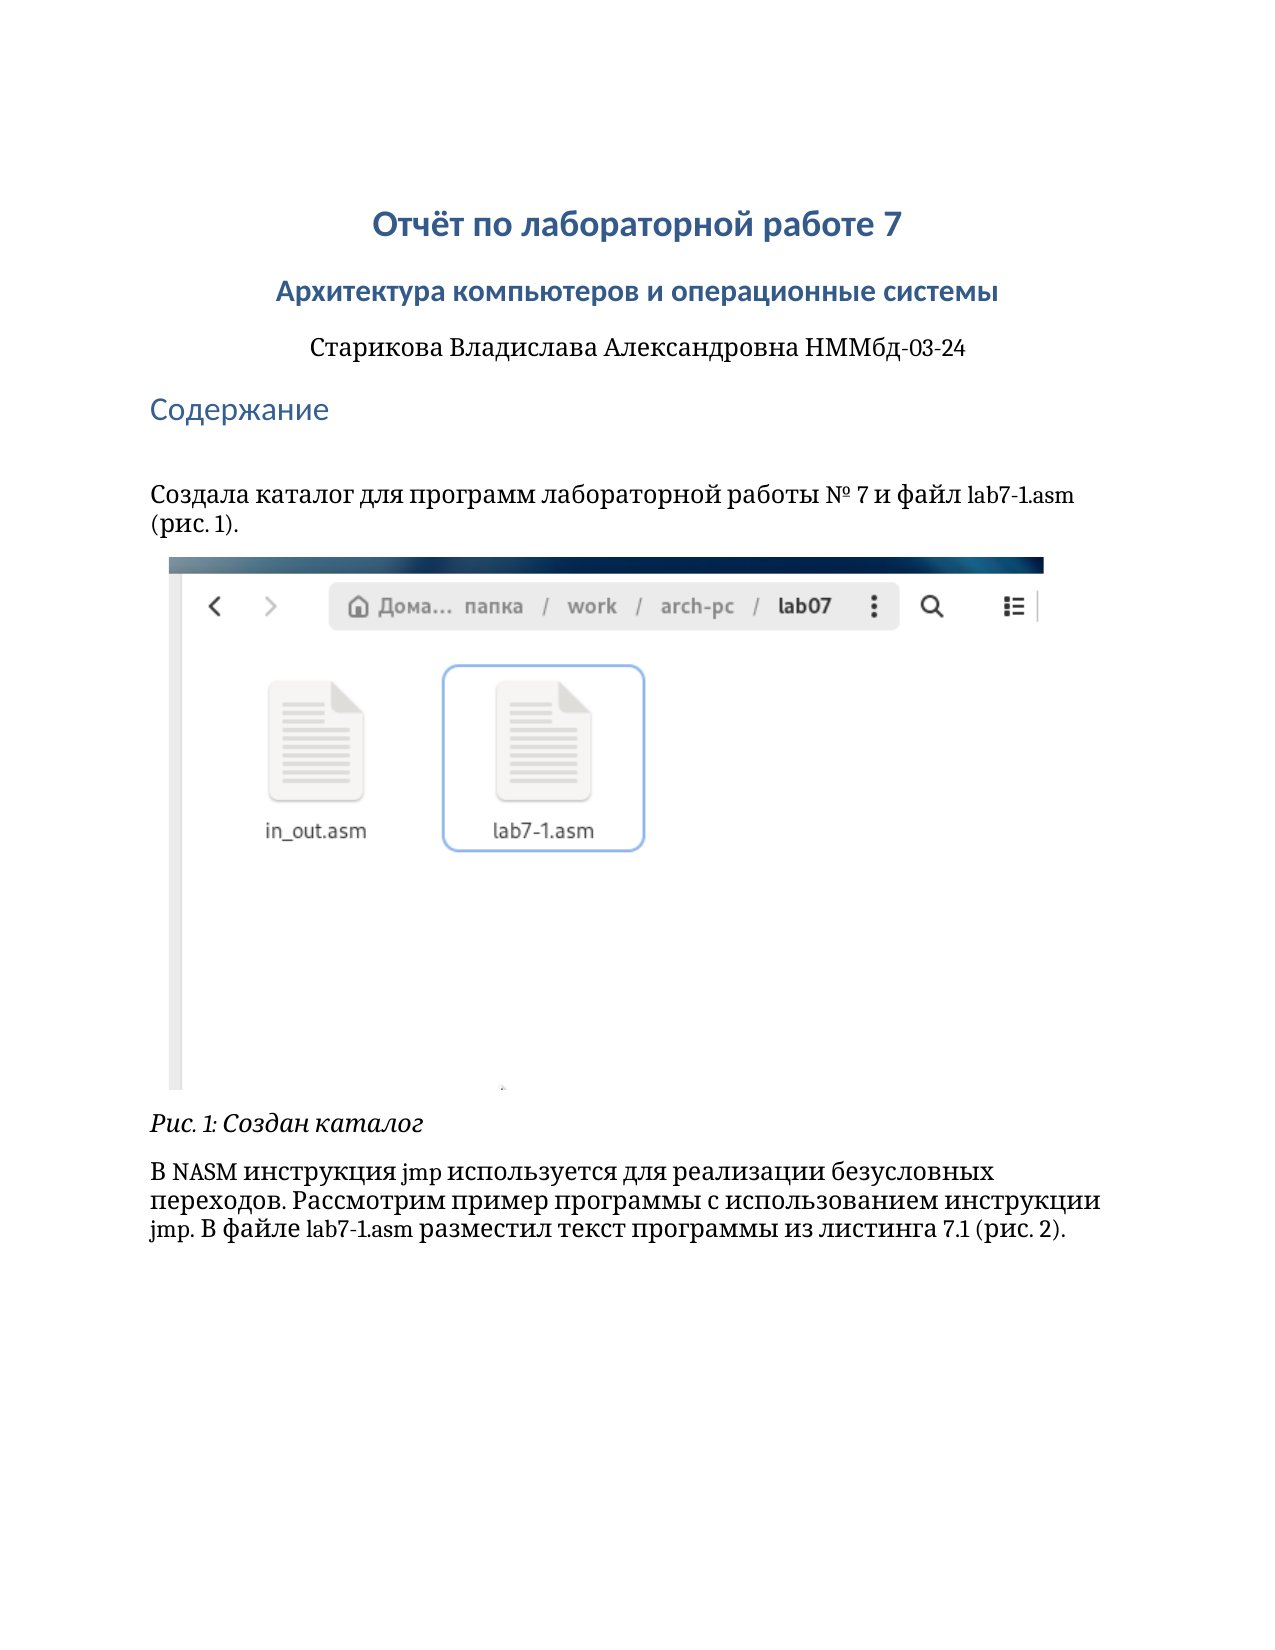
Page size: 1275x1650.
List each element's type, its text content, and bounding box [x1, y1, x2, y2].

text Создала каталог для программ лабораторной работы № 7 и файл lab7-1.asm (рис. 1). [150, 481, 1125, 539]
subtitle Архитектура компьютеров и операционные системы [150, 271, 1125, 309]
text Старикова Владислава Александровна НММбд-03-24 [150, 334, 1125, 363]
text Рис. 1: Создан каталог [150, 1110, 1125, 1139]
picture [168, 557, 1044, 1090]
title Отчёт по лабораторной работе 7 [150, 200, 1125, 246]
text В NASM инструкция jmp используется для реализации безусловных переходов. Рассмотрим пример программы с использованием инструкции jmp. В файле lab7-1.asm разместил текст программы из листинга 7.1 (рис. 2). [150, 1158, 1125, 1244]
